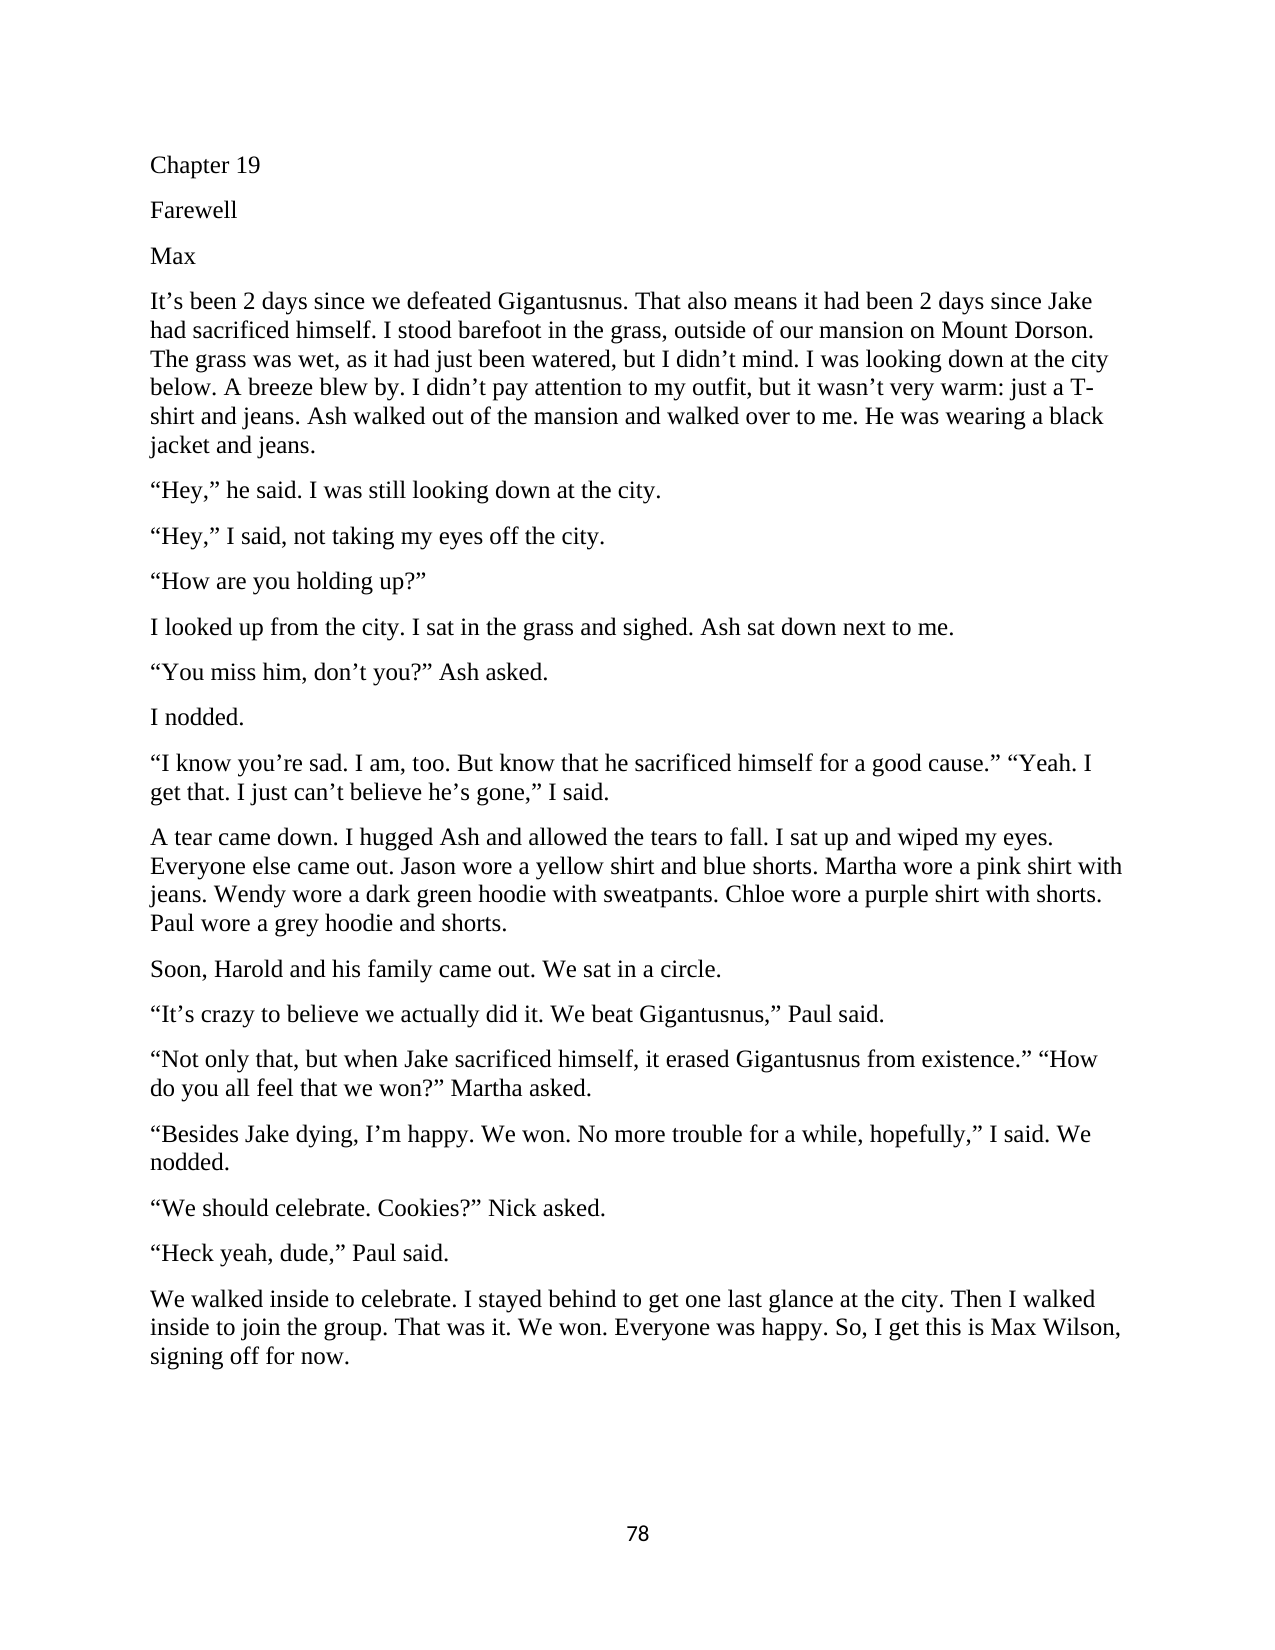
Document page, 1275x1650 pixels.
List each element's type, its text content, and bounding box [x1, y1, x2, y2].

text A tear came down. I hugged Ash and allowed the tears to fall. I sat up and wiped my eyes. Everyone else came out. Jason wore a yellow shirt and blue shorts. Martha wore a pink shirt with jeans. Wendy wore a dark green hoodie with sweatpants. Chloe wore a purple shirt with shorts. Paul wore a grey hoodie and shorts. [150, 822, 1125, 937]
text “We should celebrate. Cookies?” Nick asked. [150, 1193, 1125, 1222]
text “I know you’re sad. I am, too. But know that he sacrificed himself for a good cause.” “Yeah. I get that. I just can’t believe he’s gone,” I said. [150, 748, 1125, 805]
text “Besides Jake dying, I’m happy. We won. No more trouble for a while, hopefully,” I said. We nodded. [150, 1119, 1125, 1176]
text We walked inside to celebrate. I stayed behind to get one last glance at the city. Then I walked inside to join the group. That was it. We won. Everyone was happy. So, I get this is Max Wilson, signing off for now. [150, 1284, 1125, 1370]
text “Hey,” I said, not taking my eyes off the city. [150, 521, 1125, 549]
text It’s been 2 days since we defeated Gigantusnus. That also means it had been 2 days since Jake had sacrificed himself. I stood barefoot in the grass, outside of our mansion on Mount Dorson. The grass was wet, as it had just been watered, but I didn’t mind. I was looking down at the city below. A breeze blew by. I didn’t pay attention to my outfit, but it wasn’t very warm: just a T-shirt and jeans. Ash walked out of the mansion and walked over to me. He was wearing a black jacket and jeans. [150, 286, 1125, 459]
text “You miss him, don’t you?” Ash asked. [150, 657, 1125, 686]
text Soon, Harold and his family came out. We sat in a circle. [150, 954, 1125, 982]
text Max [150, 241, 1125, 269]
text “It’s crazy to believe we actually did it. We beat Gigantusnus,” Paul said. [150, 999, 1125, 1028]
text Farewell [150, 195, 1125, 224]
text Chapter 19 [150, 150, 1125, 179]
text “Heck yeah, dude,” Paul said. [150, 1238, 1125, 1267]
text “Hey,” he said. I was still looking down at the city. [150, 475, 1125, 504]
text “Not only that, but when Jake sacrificed himself, it erased Gigantusnus from existence.” “How do you all feel that we won?” Martha asked. [150, 1044, 1125, 1102]
text I nodded. [150, 702, 1125, 731]
text I looked up from the city. I sat in the grass and sighed. Ash sat down next to me. [150, 612, 1125, 640]
text “How are you holding up?” [150, 566, 1125, 595]
